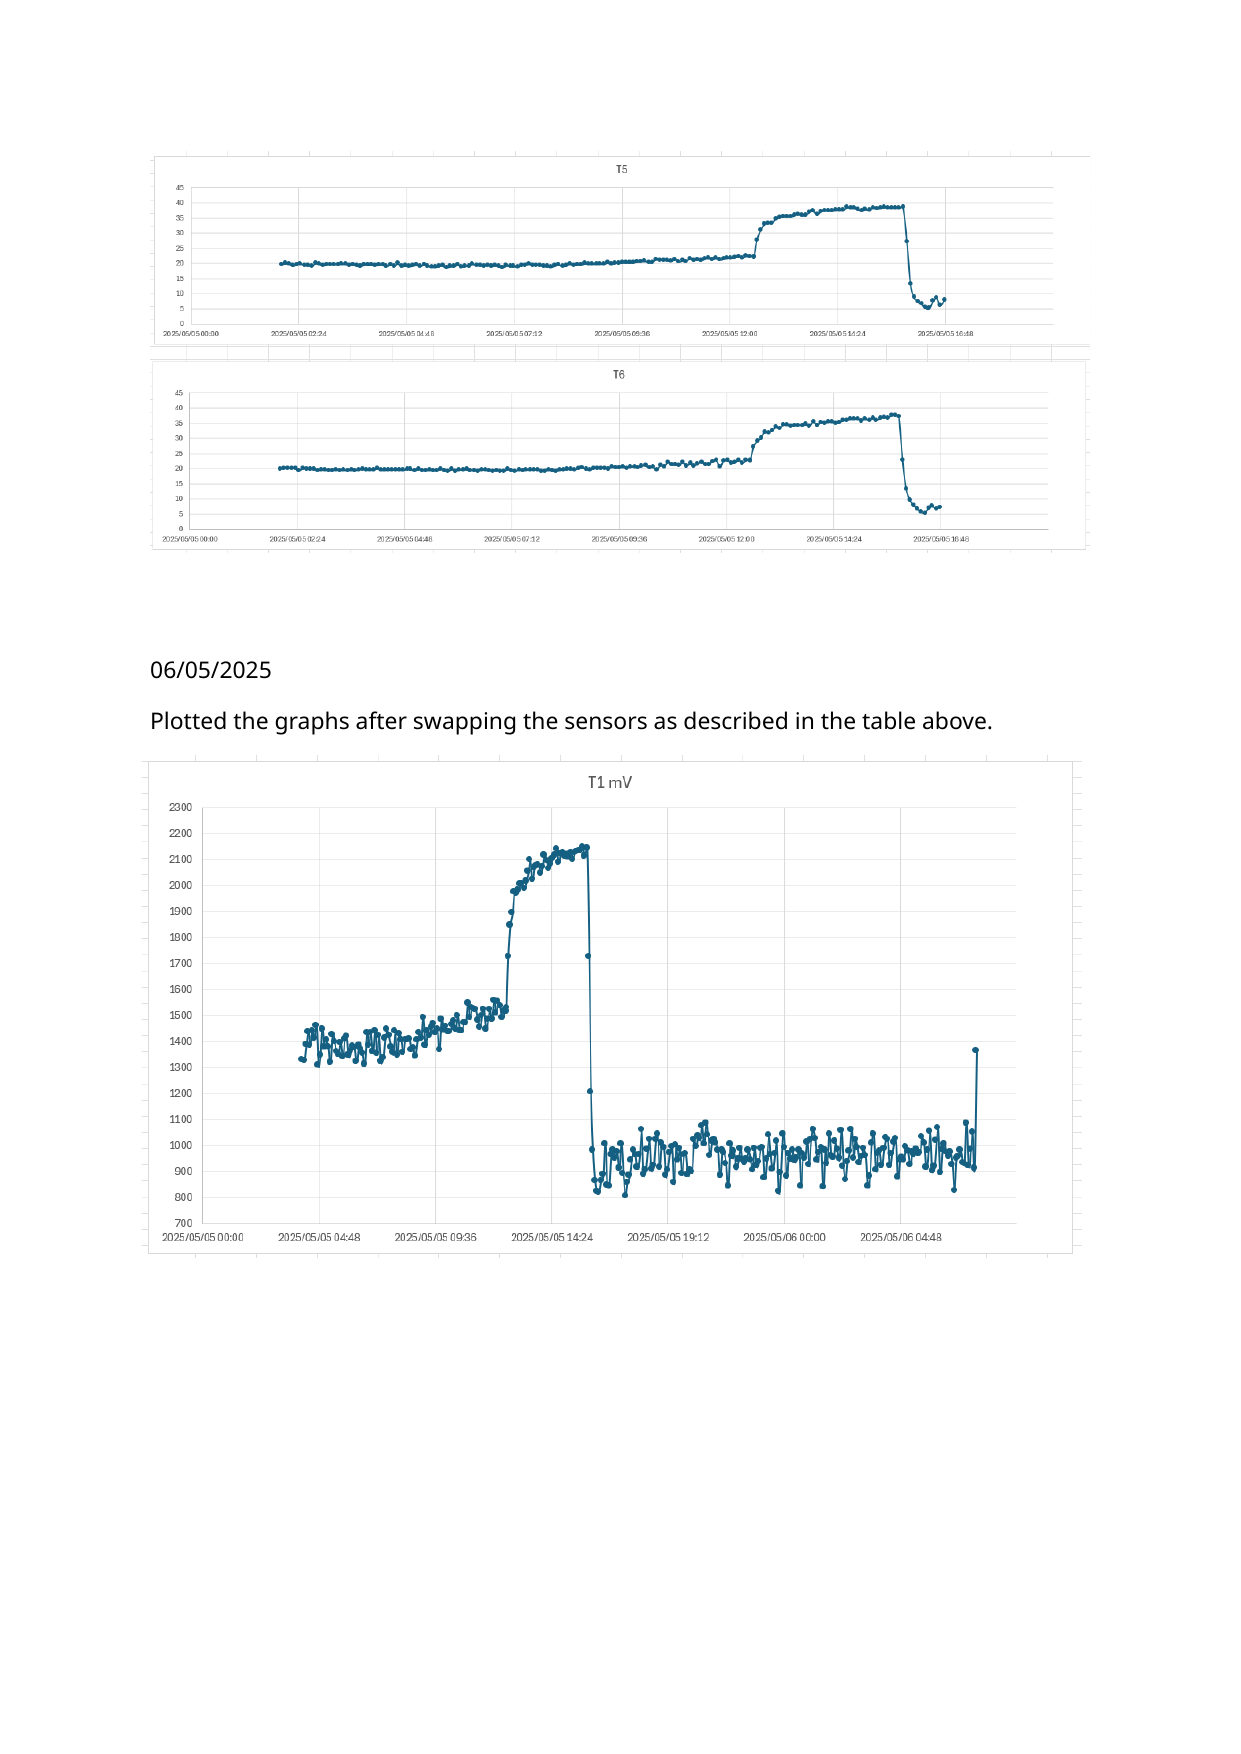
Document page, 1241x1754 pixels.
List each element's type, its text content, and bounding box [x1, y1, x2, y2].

text Plotted the graphs after swapping the sensors as described in the table above. [150, 704, 1090, 736]
picture [141, 755, 1082, 1258]
picture [150, 151, 1091, 553]
text 06/05/2025 [150, 654, 1090, 685]
